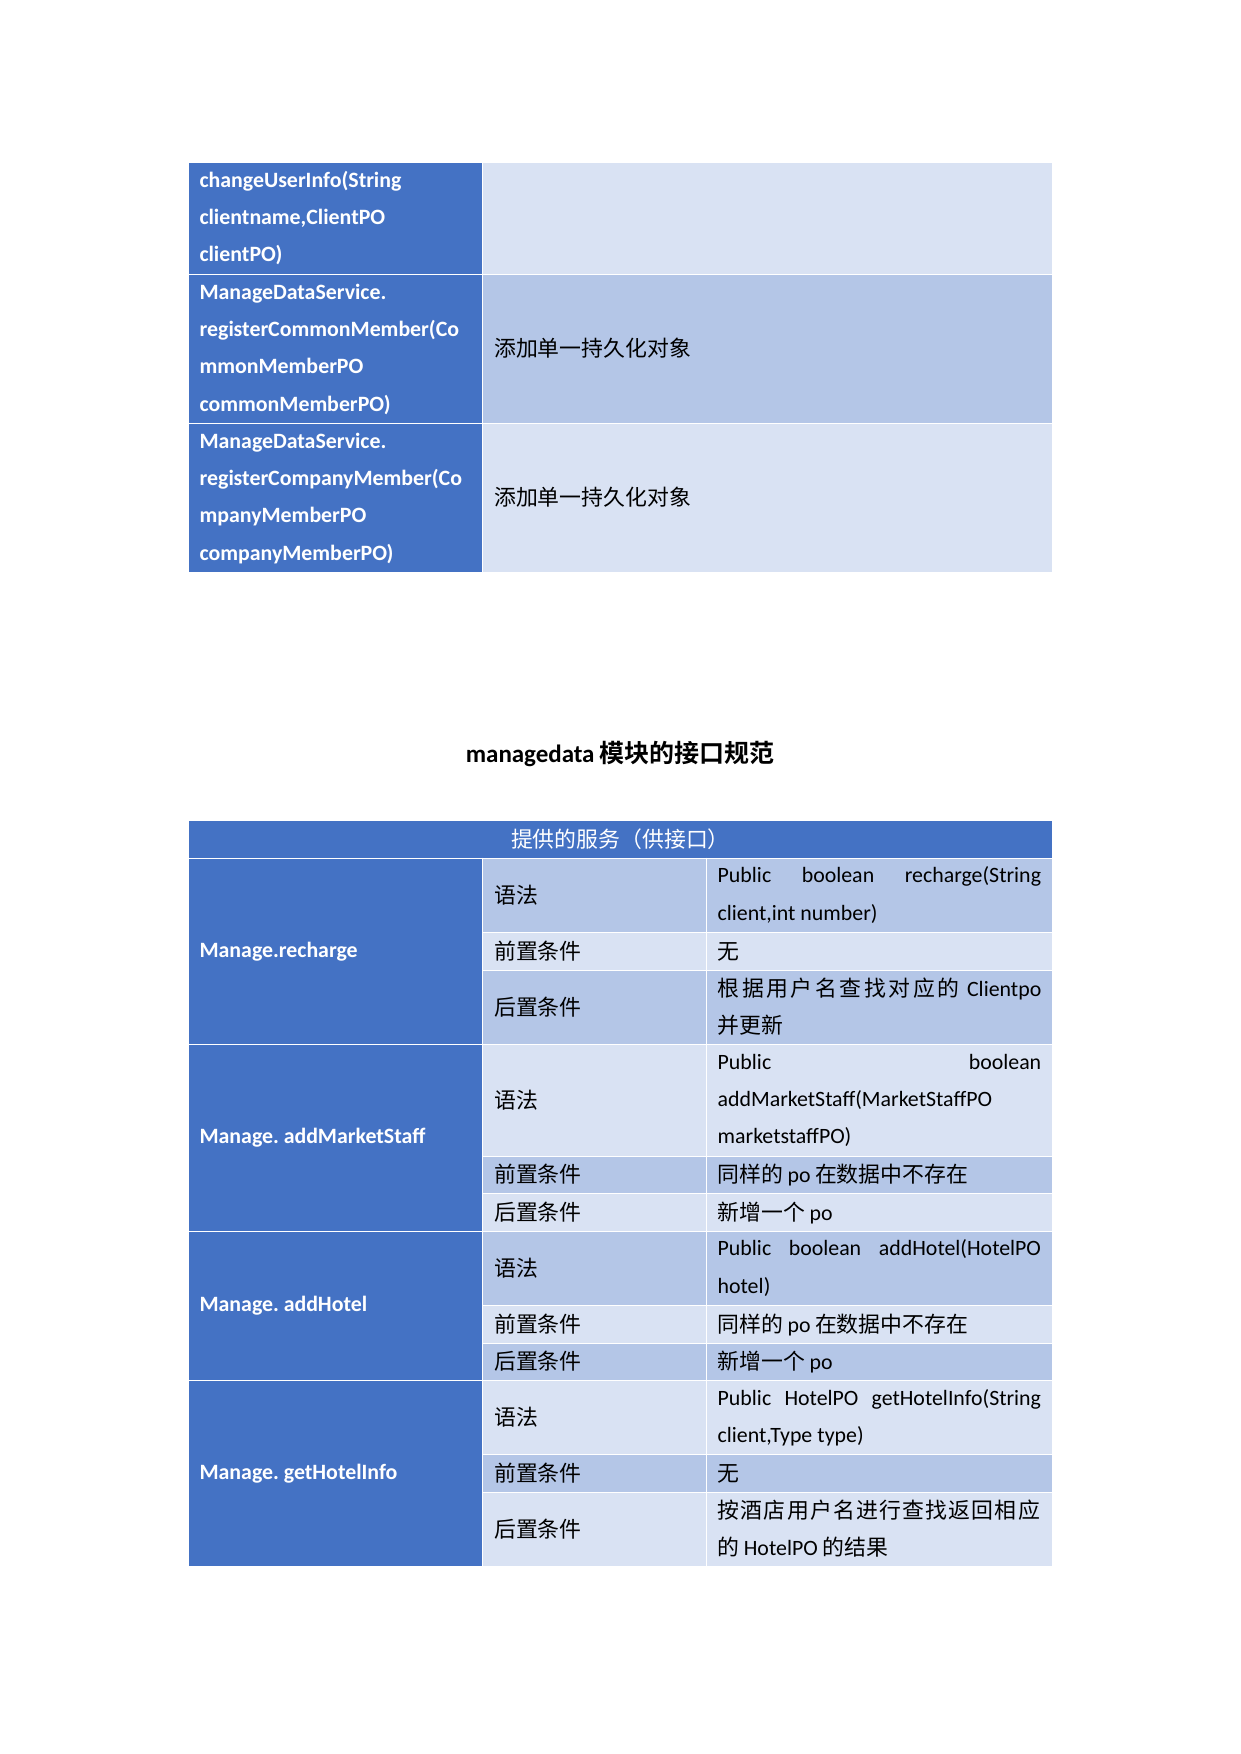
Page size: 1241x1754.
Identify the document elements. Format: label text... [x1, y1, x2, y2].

table_cell Manage.recharge [189, 859, 482, 1044]
table_cell 添加单一持久化对象 [483, 424, 1052, 572]
table_cell Public boolean addMarketStaff(MarketStaffPO marketstaffPO) [707, 1045, 1052, 1156]
table_cell 新增一个po [707, 1344, 1052, 1380]
table_cell 语法 [483, 1232, 706, 1305]
table_cell Public boolean addHotel(HotelPO hotel) [707, 1232, 1052, 1305]
table_cell 无 [707, 933, 1052, 969]
table_cell Manage. addHotel [189, 1232, 482, 1380]
table_cell ManageDataService. changeUserInfo(String clientname,ClientPO clientPO) [189, 163, 482, 274]
table_header 提供的服务（供接口） [189, 821, 1052, 858]
text managedata模块的接口规范 [187, 719, 1053, 784]
table_cell 后置条件 [483, 971, 706, 1044]
table_cell 添加单一持久化对象 [483, 275, 1052, 423]
table_cell 后置条件 [483, 1344, 706, 1380]
table_cell Manage. getHotelInfo [189, 1381, 482, 1566]
table_cell 新增一个po [707, 1194, 1052, 1231]
table_cell 按酒店用户名进行查找返回相应的HotelPO的结果 [707, 1493, 1052, 1566]
table_cell 后置条件 [483, 1194, 706, 1231]
table_cell 前置条件 [483, 1157, 706, 1193]
table_cell ManageDataService. registerCompanyMember(CompanyMemberPO companyMemberPO) [189, 424, 482, 572]
table_cell 更新单一持久化对象 [483, 163, 1052, 274]
table_cell 前置条件 [483, 933, 706, 969]
table_cell 同样的po在数据中不存在 [707, 1306, 1052, 1342]
table_cell Public HotelPO getHotelInfo(String client,Type type) [707, 1381, 1052, 1454]
table_cell 前置条件 [483, 1306, 706, 1342]
table_cell 后置条件 [483, 1493, 706, 1566]
table_cell 前置条件 [483, 1455, 706, 1492]
table_cell 同样的po在数据中不存在 [707, 1157, 1052, 1193]
table_cell 无 [707, 1455, 1052, 1492]
table_cell Manage. addMarketStaff [189, 1045, 482, 1231]
table_cell 语法 [483, 1381, 706, 1454]
table_cell Public boolean recharge(String client,int number) [707, 859, 1052, 932]
table_cell 语法 [483, 1045, 706, 1156]
table_cell 根据用户名查找对应的Clientpo并更新 [707, 971, 1052, 1044]
table_cell ManageDataService. registerCommonMember(CommonMemberPO commonMemberPO) [189, 275, 482, 423]
table_cell 语法 [483, 859, 706, 932]
